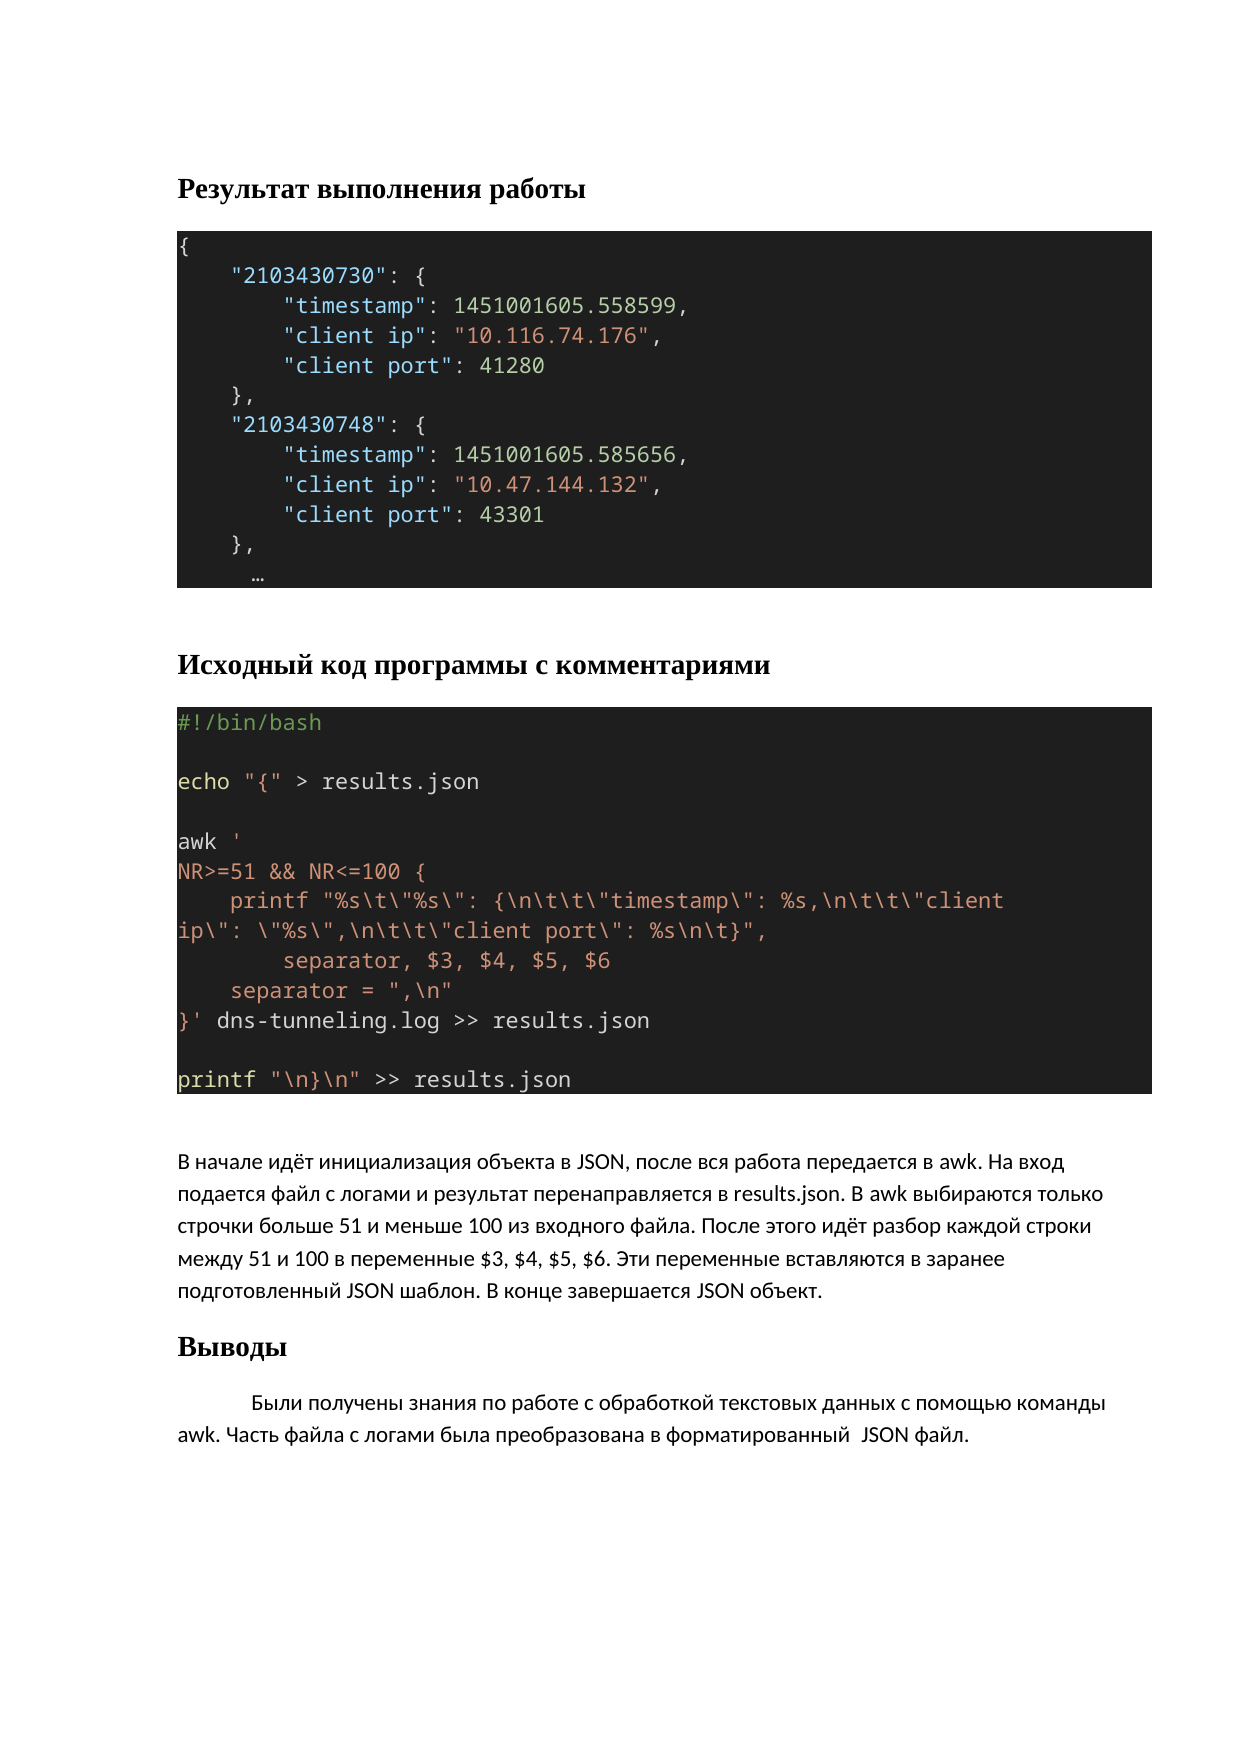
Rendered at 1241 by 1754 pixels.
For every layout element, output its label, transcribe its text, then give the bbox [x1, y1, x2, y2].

text "timestamp": 1451001605.585656, [177, 439, 1152, 469]
text Исходный код программы с комментариями [177, 647, 1152, 681]
text "2103430730": { [177, 260, 1152, 290]
text separator, $3, $4, $5, $6 [177, 945, 1152, 975]
text { [177, 231, 1152, 260]
text printf "%s\t\"%s\": {\n\t\t\"timestamp\": %s,\n\t\t\"client ip\": \"%s\",\n\t\t\"client port\": %s\n\t}", [177, 886, 1152, 945]
text }' dns-tunneling.log >> results.json [177, 1005, 1152, 1034]
text "client port": 41280 [177, 350, 1152, 379]
text #!/bin/bash [177, 707, 1152, 737]
text "timestamp": 1451001605.558599, [177, 290, 1152, 320]
text Были получены знания по работе с обработкой текстовых данных с помощью команды awk. Часть файла с логами была преобразована в форматированный JSON файл. [177, 1388, 1152, 1448]
text "client ip": "10.47.144.132", [177, 469, 1152, 499]
text separator = ",\n" [177, 975, 1152, 1005]
text printf "\n}\n" >> results.json [177, 1064, 1152, 1094]
text "client port": 43301 [177, 499, 1152, 528]
text … [177, 558, 1152, 588]
text }, [177, 379, 1152, 409]
text awk ' [177, 826, 1152, 856]
text "2103430748": { [177, 409, 1152, 439]
text "client ip": "10.116.74.176", [177, 320, 1152, 350]
text NR>=51 && NR<=100 { [177, 856, 1152, 886]
text }, [177, 528, 1152, 558]
text Выводы [177, 1329, 1152, 1362]
text echo "{" > results.json [177, 766, 1152, 796]
text В начале идёт инициализация объекта в JSON, после вся работа передается в awk. На вход подается файл с логами и результат перенаправляется в results.json. В awk выбираются только строчки больше 51 и меньше 100 из входного файла. После этого идёт разбор каждой строки между 51 и 100 в переменные $3, $4, $5, $6. Эти переменные вставляются в заранее подготовленный JSON шаблон. В конце завершается JSON объект. [177, 1147, 1152, 1304]
text Результат выполнения работы [177, 171, 1152, 205]
